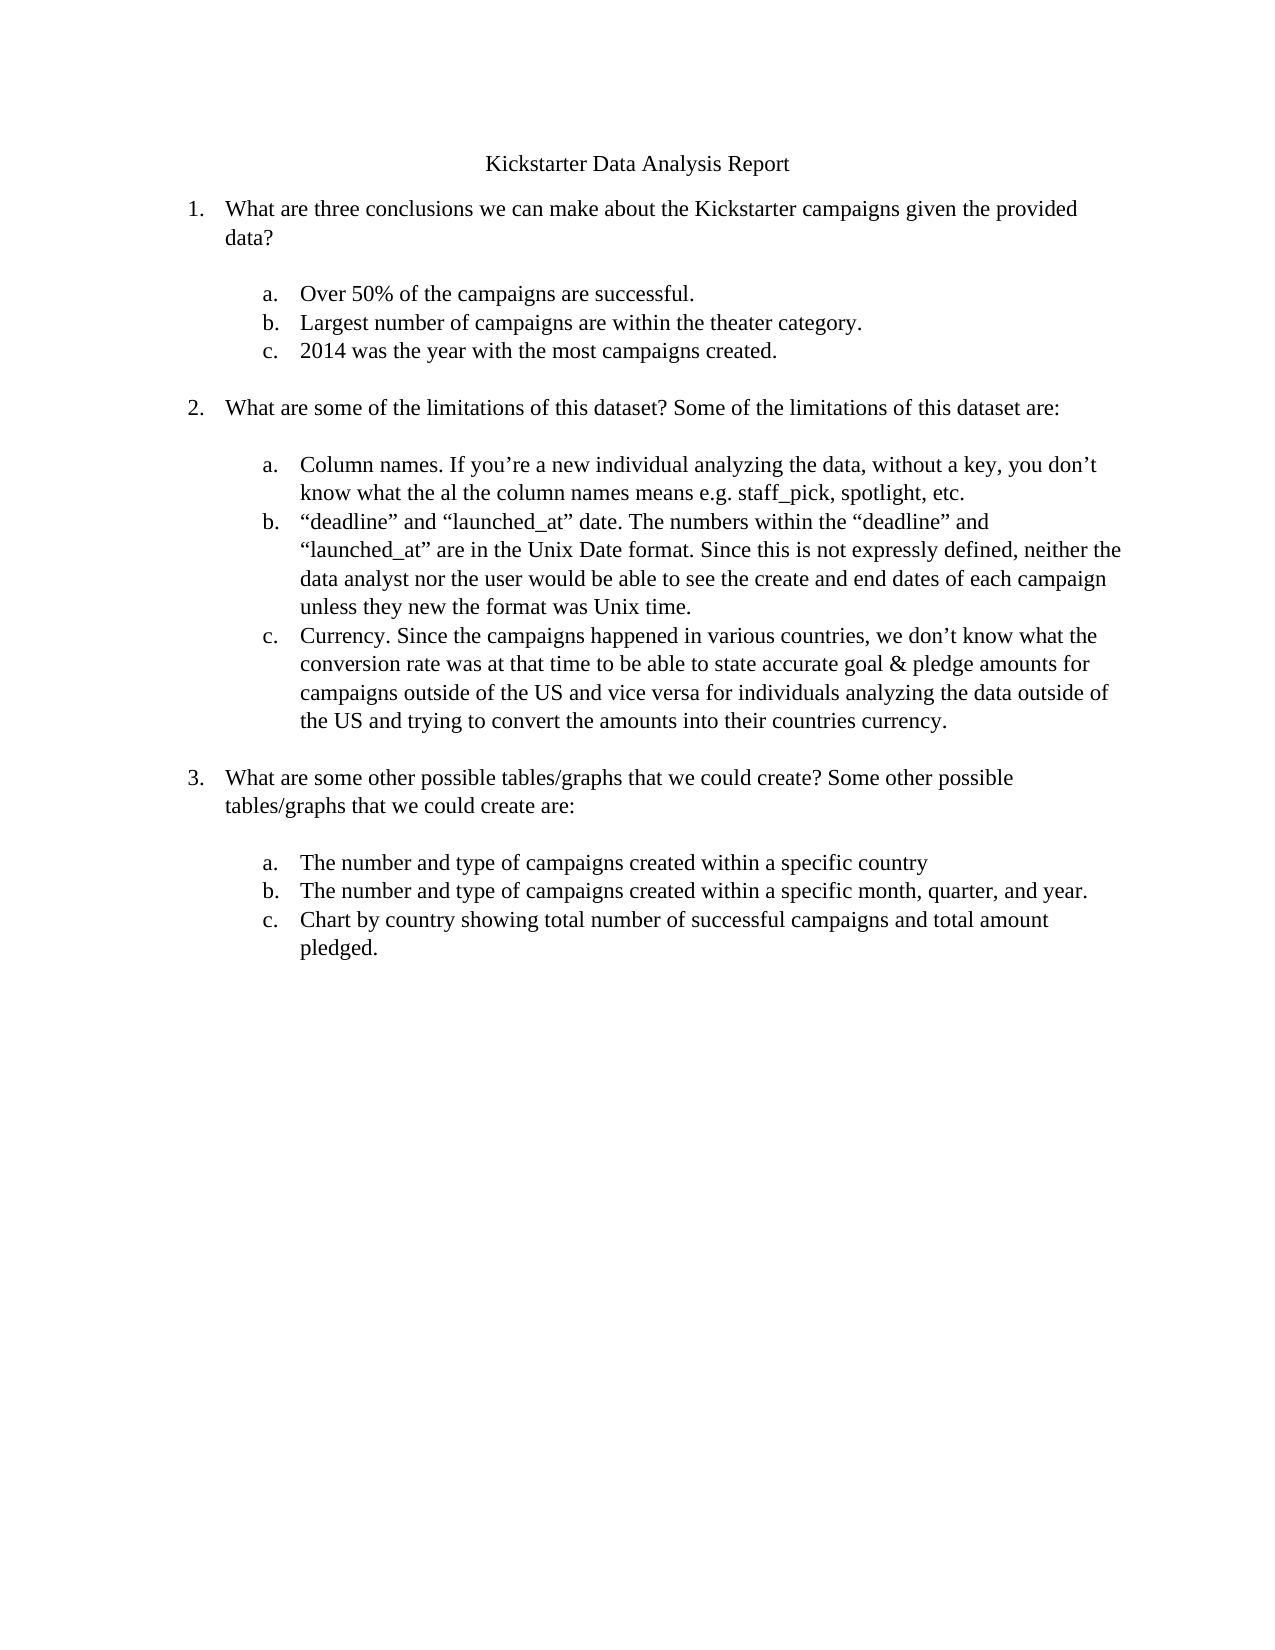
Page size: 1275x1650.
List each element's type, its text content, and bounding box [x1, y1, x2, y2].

list What are three conclusions we can make about the Kickstarter campaigns given the provided data? [187, 195, 1125, 250]
list Over 50% of the campaigns are successful. [262, 280, 1125, 307]
list Chart by country showing total number of successful campaigns and total amount pledged. [262, 906, 1125, 961]
list Currency. Since the campaigns happened in various countries, we don’t know what the conversion rate was at that time to be able to state accurate goal & pledge amounts for campaigns outside of the US and vice versa for individuals analyzing the data outside of the US and trying to convert the amounts into their countries currency. [262, 622, 1125, 733]
list 2014 was the year with the most campaigns created. [262, 337, 1125, 364]
list What are some of the limitations of this dataset? Some of the limitations of this dataset are: [187, 394, 1125, 421]
text Kickstarter Data Analysis Report [150, 150, 1125, 176]
list Column names. If you’re a new individual analyzing the data, without a key, you don’t know what the al the column names means e.g. staff_pick, spotlight, etc. [262, 451, 1125, 506]
list The number and type of campaigns created within a specific country [262, 849, 1125, 876]
list “deadline” and “launched_at” date. The numbers within the “deadline” and “launched_at” are in the Unix Date format. Since this is not expressly defined, neither the data analyst nor the user would be able to see the create and end dates of each campaign unless they new the format was Unix time. [262, 508, 1125, 619]
list What are some other possible tables/graphs that we could create? Some other possible tables/graphs that we could create are: [187, 764, 1125, 819]
list The number and type of campaigns created within a specific month, quarter, and year. [262, 878, 1125, 904]
list Largest number of campaigns are within the theater category. [262, 309, 1125, 335]
